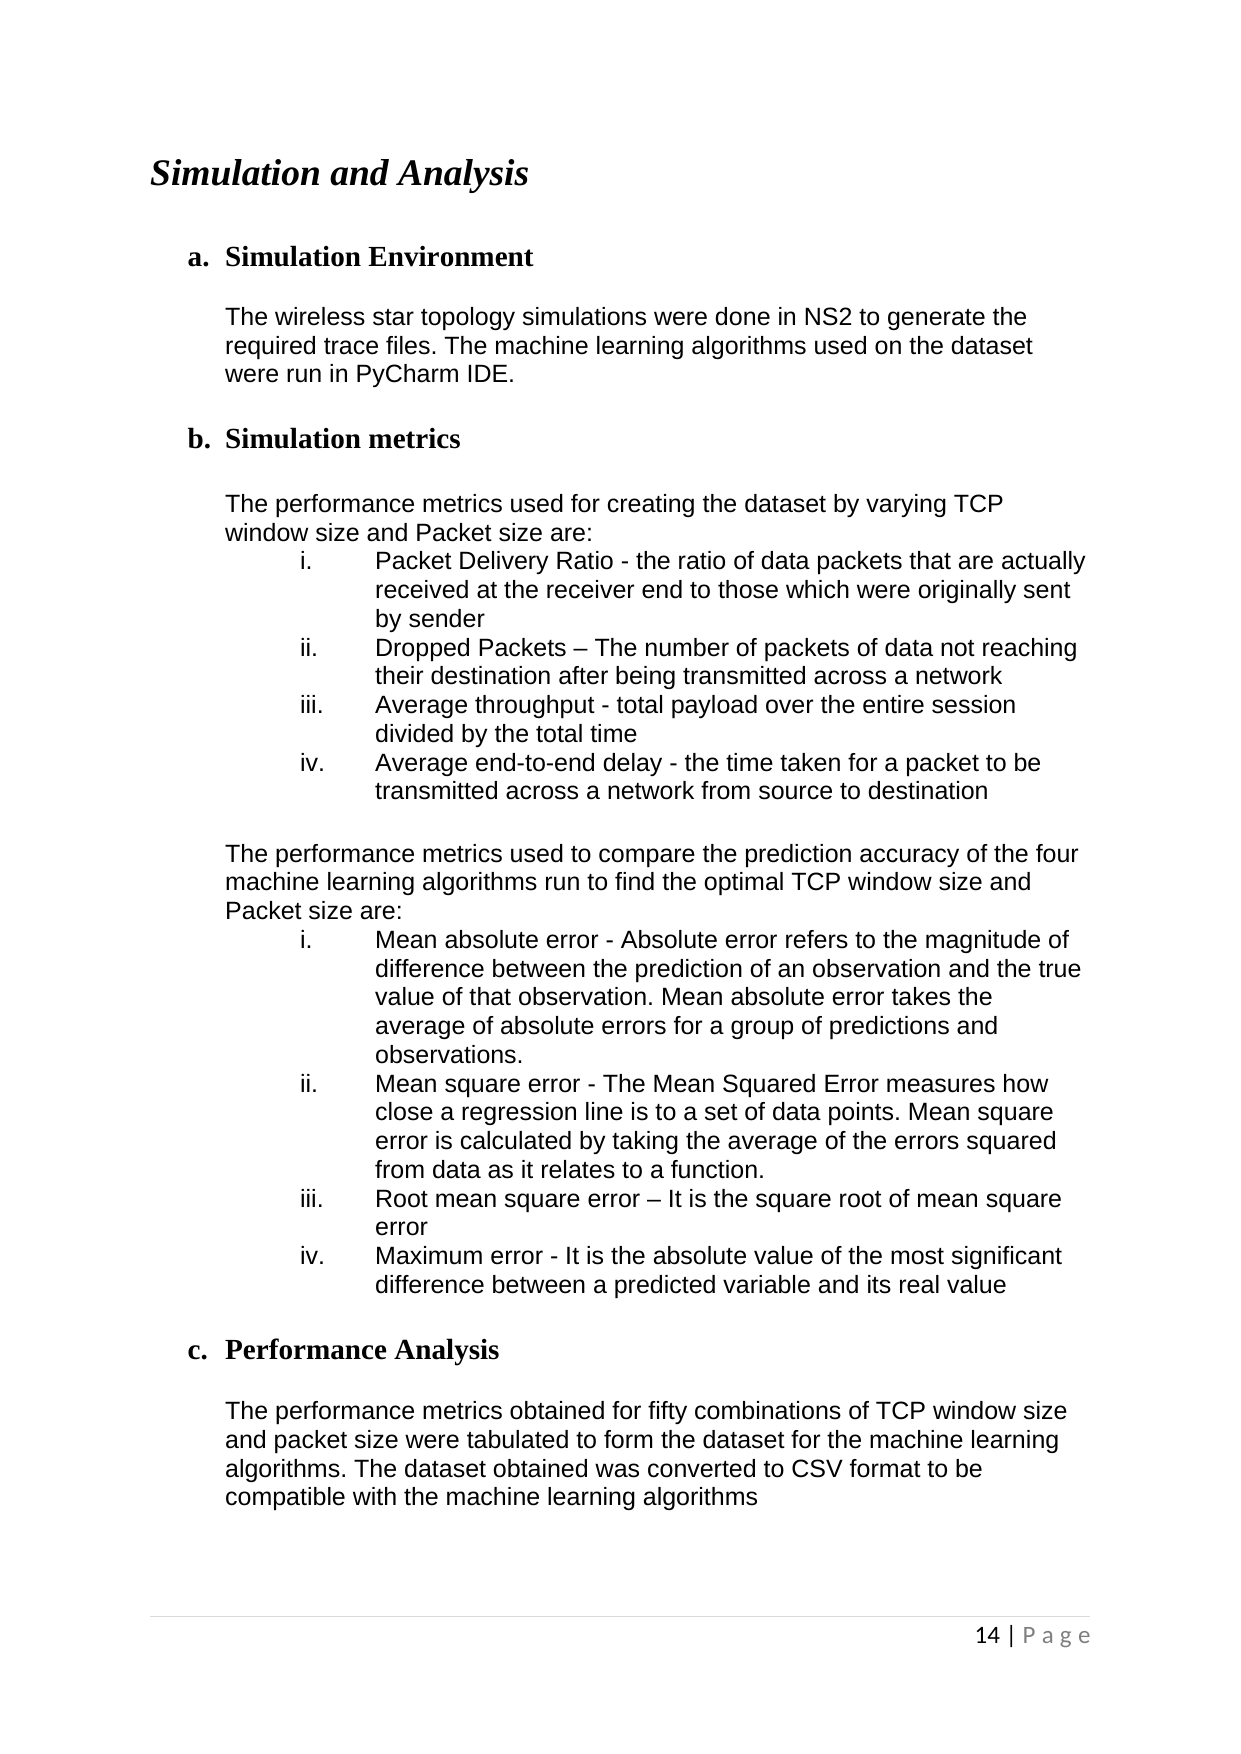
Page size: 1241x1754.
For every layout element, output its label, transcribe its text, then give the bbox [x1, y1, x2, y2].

list Packet Delivery Ratio - the ratio of data packets that are actually received at the receiver end to those which were originally sent by sender [300, 546, 1090, 632]
list Simulation Environment [187, 239, 1090, 273]
list Average throughput - total payload over the entire session divided by the total time [300, 690, 1090, 747]
text Simulation and Analysis [150, 150, 1090, 193]
list Dropped Packets – The number of packets of data not reaching their destination after being transmitted across a network [300, 632, 1090, 690]
list Root mean square error – It is the square root of mean square error [300, 1183, 1090, 1241]
text The performance metrics used for creating the dataset by varying TCP window size and Packet size are: [225, 489, 1090, 546]
list Average end-to-end delay - the time taken for a packet to be transmitted across a network from source to destination [300, 747, 1090, 805]
list Performance Analysis [187, 1332, 1090, 1366]
list Simulation metrics [187, 422, 1090, 455]
text The performance metrics used to compare the prediction accuracy of the four machine learning algorithms run to find the optimal TCP window size and Packet size are: [225, 838, 1090, 925]
list Mean absolute error - Absolute error refers to the magnitude of difference between the prediction of an observation and the true value of that observation. Mean absolute error takes the average of absolute errors for a group of predictions and observations. [300, 925, 1090, 1068]
list Maximum error - It is the absolute value of the most significant difference between a predicted variable and its real value [300, 1241, 1090, 1298]
text The performance metrics obtained for fifty combinations of TCP window size and packet size were tabulated to form the dataset for the machine learning algorithms. The dataset obtained was converted to CSV format to be compatible with the machine learning algorithms [225, 1396, 1090, 1511]
list Mean square error - The Mean Squared Error measures how close a regression line is to a set of data points. Mean square error is calculated by taking the average of the errors squared from data as it relates to a function. [300, 1068, 1090, 1183]
text The wireless star topology simulations were done in NS2 to generate the required trace files. The machine learning algorithms used on the dataset were run in PyCharm IDE. [225, 302, 1090, 388]
